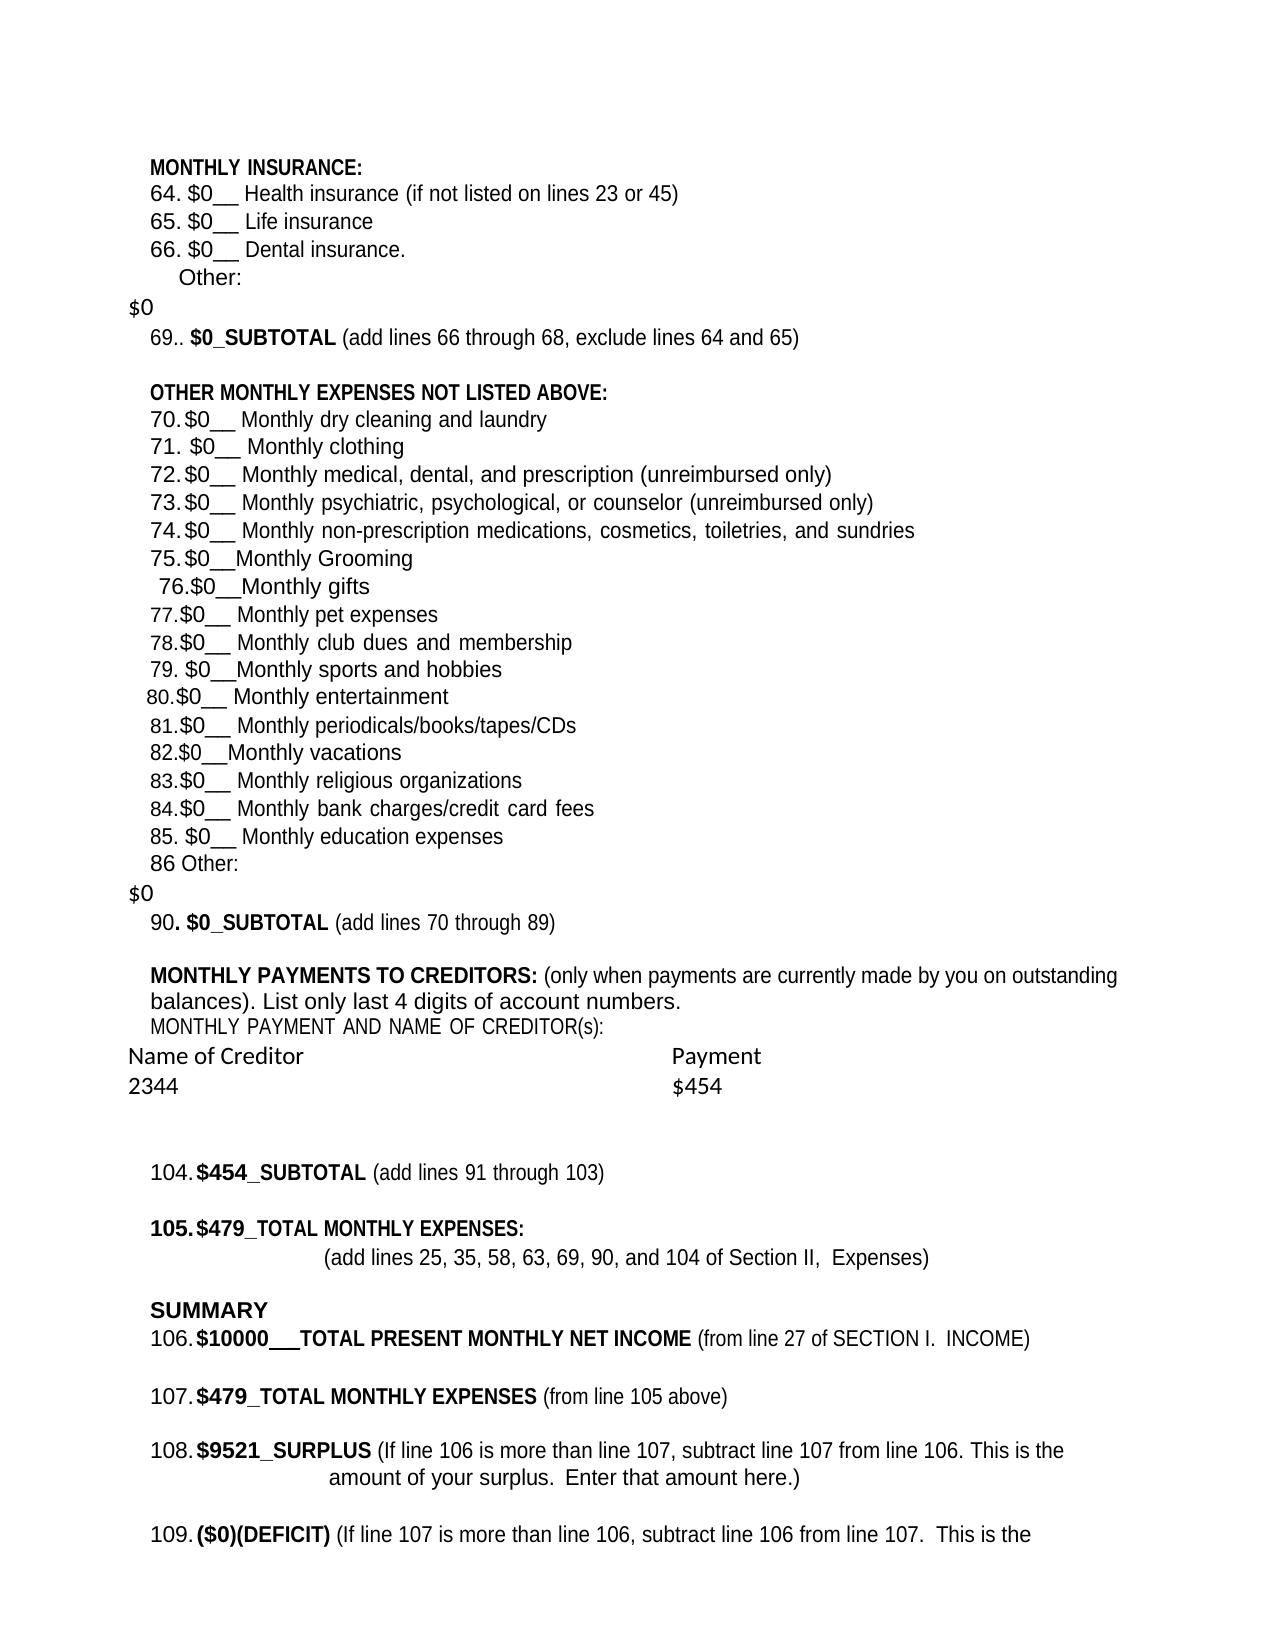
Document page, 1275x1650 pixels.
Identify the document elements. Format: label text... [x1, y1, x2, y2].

text MONTHLY PAYMENTS TO CREDITORS: (only when payments are currently made by you on outstanding balances). List only last 4 digits of account numbers. [150, 963, 1119, 1014]
list $0__ Dental insurance. Other: [150, 236, 436, 290]
list $0__ Monthly entertainment [146, 684, 1204, 710]
table_cell 2344 [117, 1071, 660, 1101]
list $0__ Health insurance (if not listed on lines 23 or 45) [150, 180, 1204, 207]
list $0__ Monthly religious organizations [150, 767, 1204, 793]
list $0__ Monthly bank charges/credit card fees 85. $0__ Monthly education expenses [150, 795, 624, 849]
subtitle MONTHLY INSURANCE: [150, 153, 1204, 180]
list $10000 _TOTAL PRESENT MONTHLY NET INCOME (from line 27 of SECTION I. INCOME) [150, 1325, 1204, 1351]
table_header Payment [660, 1040, 1204, 1071]
list $0__ Monthly clothing [150, 433, 1204, 460]
subtitle $479_TOTAL MONTHLY EXPENSES: [150, 1215, 1204, 1242]
table_cell $454 [660, 1071, 1204, 1101]
list $0__ Monthly non-prescription medications, cosmetics, toiletries, and sundries [150, 517, 1204, 544]
table_header $0 [117, 877, 950, 907]
text (add lines 25, 35, 58, 63, 69, 90, and 104 of Section II, Expenses) [324, 1244, 1204, 1271]
list $454_SUBTOTAL (add lines 91 through 103) [150, 1159, 1204, 1185]
text 69.. $0_SUBTOTAL (add lines 66 through 68, exclude lines 64 and 65) [150, 323, 1204, 350]
table_header $0 [117, 291, 950, 322]
table_header Name of Creditor [117, 1040, 660, 1071]
list $0__ Monthly medical, dental, and prescription (unreimbursed only) [150, 461, 1204, 488]
list $0__ Monthly psychiatric, psychological, or counselor (unreimbursed only) [150, 489, 1204, 516]
text MONTHLY PAYMENT AND NAME OF CREDITOR(s): [150, 1014, 1204, 1040]
list $479_TOTAL MONTHLY EXPENSES (from line 105 above) [150, 1383, 1204, 1409]
list $0__ Monthly periodicals/books/tapes/CDs 82.$0__Monthly vacations [150, 712, 618, 766]
list $0__ Life insurance [150, 208, 1204, 234]
subtitle SUMMARY [150, 1297, 1204, 1324]
list $9521_SURPLUS (If line 106 is more than line 107, subtract line 107 from line 106. This is the amount of your surplus. Enter that amount here.) [150, 1438, 1091, 1490]
text 86 Other: [150, 850, 1204, 877]
list $0__ Monthly dry cleaning and laundry [150, 406, 1204, 432]
list $0__Monthly Grooming 76.$0__Monthly gifts [150, 545, 443, 599]
subtitle OTHER MONTHLY EXPENSES NOT LISTED ABOVE: [150, 379, 1204, 405]
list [150, 1522, 1052, 1548]
list $0__ Monthly club dues and membership 79. $0__Monthly sports and hobbies [150, 629, 601, 683]
list $0__ Monthly pet expenses [150, 601, 1204, 627]
text 90. $0_SUBTOTAL (add lines 70 through 89) [150, 909, 1204, 935]
